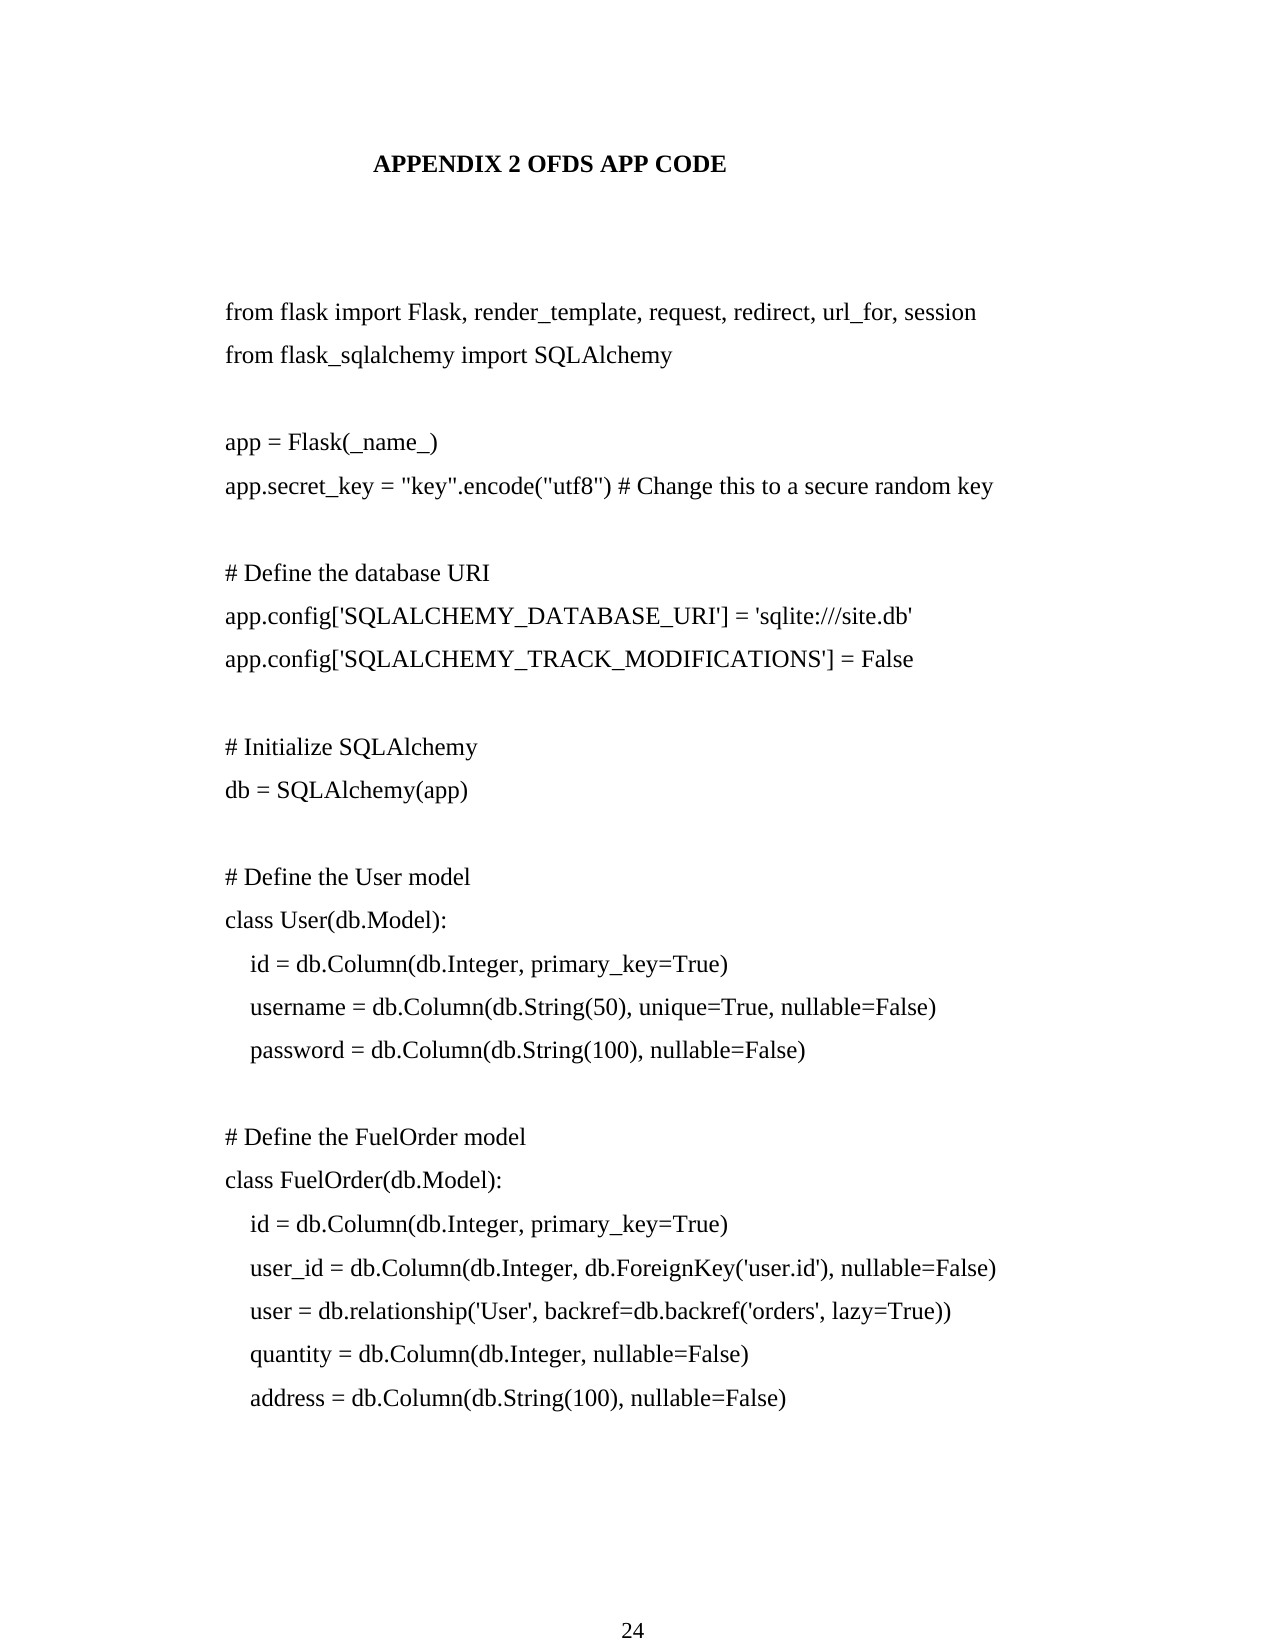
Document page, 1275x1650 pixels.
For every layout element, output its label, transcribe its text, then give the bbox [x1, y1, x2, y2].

text username = db.Column(db.String(50), unique=True, nullable=False) password = db.Column(db.String(100), nullable=False) [250, 992, 938, 1064]
text app.secret_key = "key".encode("utf8") # Change this to a secure random key [225, 471, 1275, 500]
text # Define the database URI app.config['SQLALCHEMY_DATABASE_URI'] = 'sqlite:///site.db' app.config['SQLALCHEMY_TRACK_MODIFICATIONS'] = False [225, 558, 915, 673]
text id = db.Column(db.Integer, primary_key=True) [250, 1209, 1275, 1238]
text # Initialize SQLAlchemy db = SQLAlchemy(app) [225, 732, 478, 804]
text app = Flask(_name_) [225, 427, 1275, 456]
text address = db.Column(db.String(100), nullable=False) [250, 1383, 1275, 1411]
subtitle APPENDIX 2 OFDS APP CODE [262, 149, 1275, 178]
text user_id = db.Column(db.Integer, db.ForeignKey('user.id'), nullable=False) user = db.relationship('User', backref=db.backref('orders', lazy=True)) quantity = db.Column(db.Integer, nullable=False) [250, 1253, 998, 1368]
text from flask import Flask, render_template, request, redirect, url_for, session from flask_sqlalchemy import SQLAlchemy [225, 297, 977, 369]
text id = db.Column(db.Integer, primary_key=True) [250, 949, 1275, 977]
text # Define the FuelOrder model class FuelOrder(db.Model): [225, 1122, 527, 1194]
text # Define the User model class User(db.Model): [225, 862, 471, 934]
